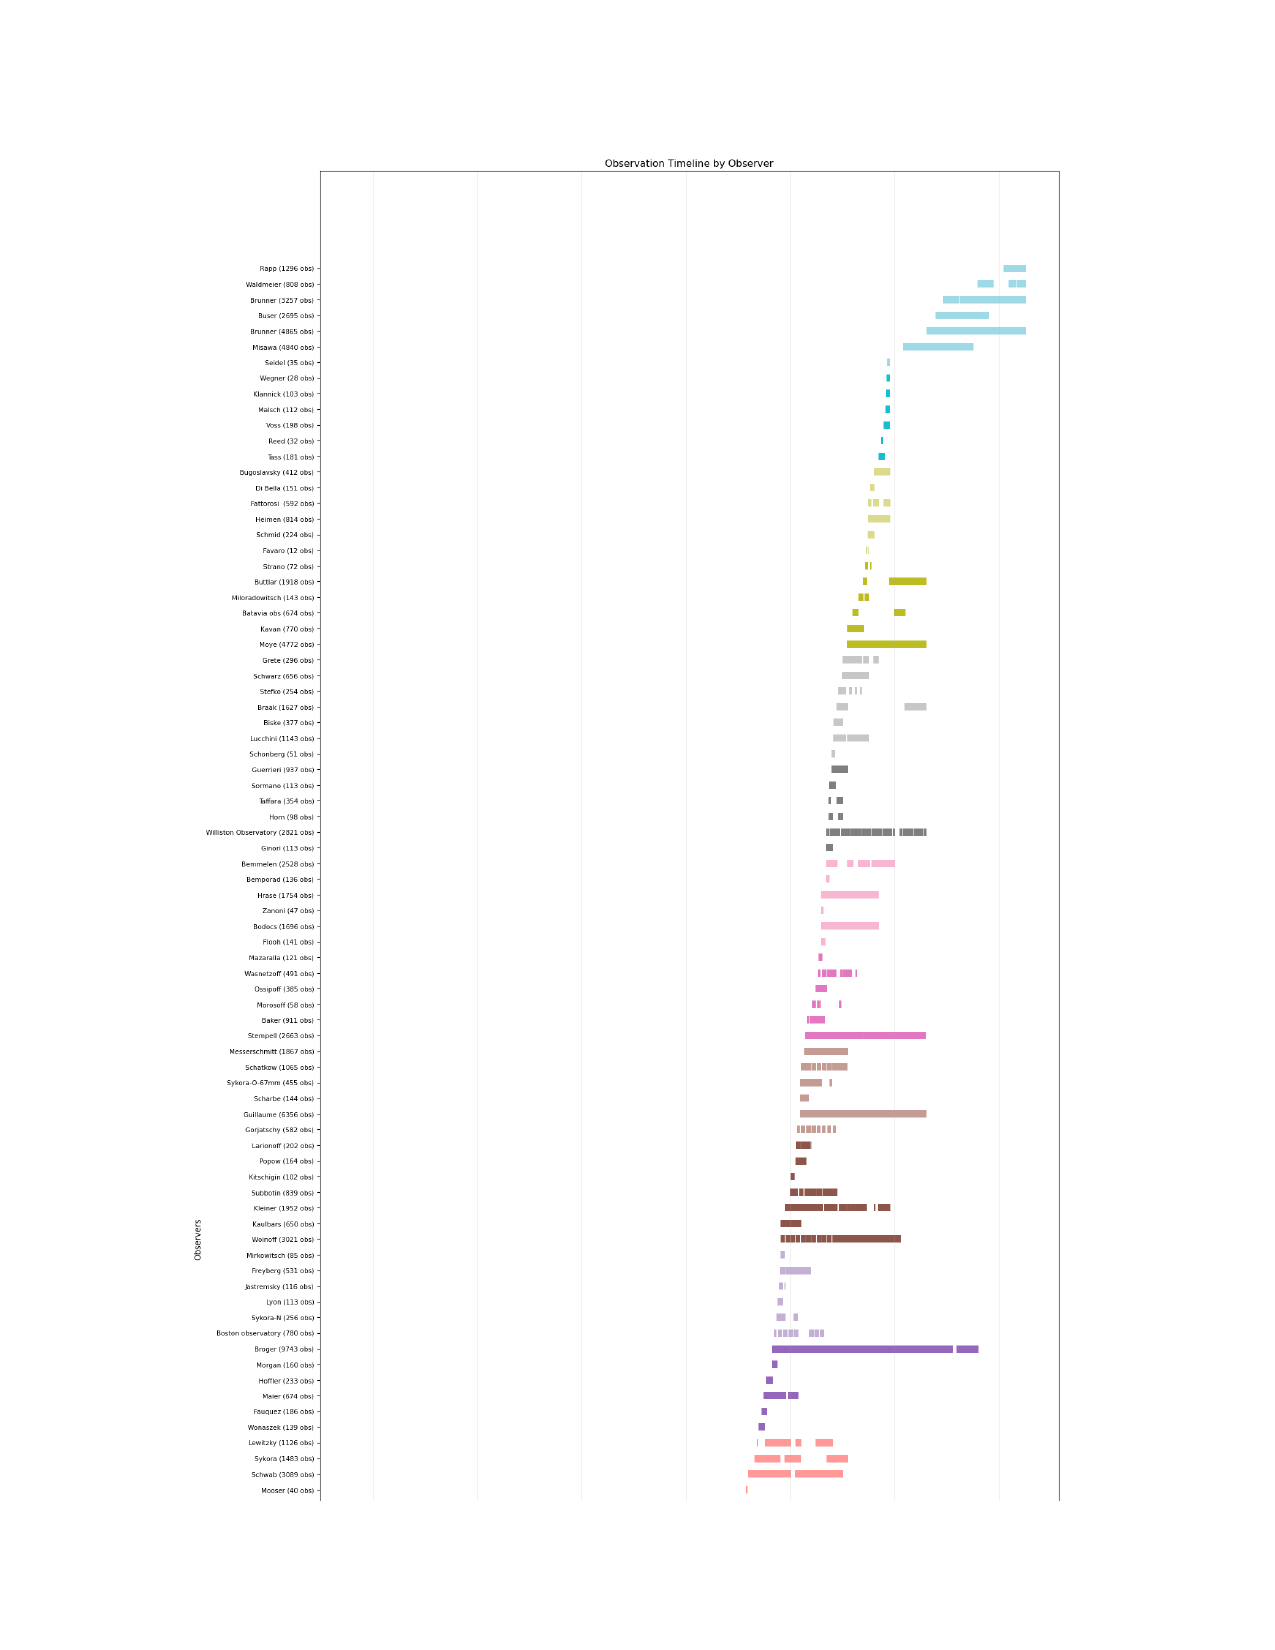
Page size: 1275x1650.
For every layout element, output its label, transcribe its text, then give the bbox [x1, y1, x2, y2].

picture [188, 153, 1064, 1501]
table_header Figure 1: Plot showing actual observation days for all observers in the cobined data [139, 150, 1114, 1500]
